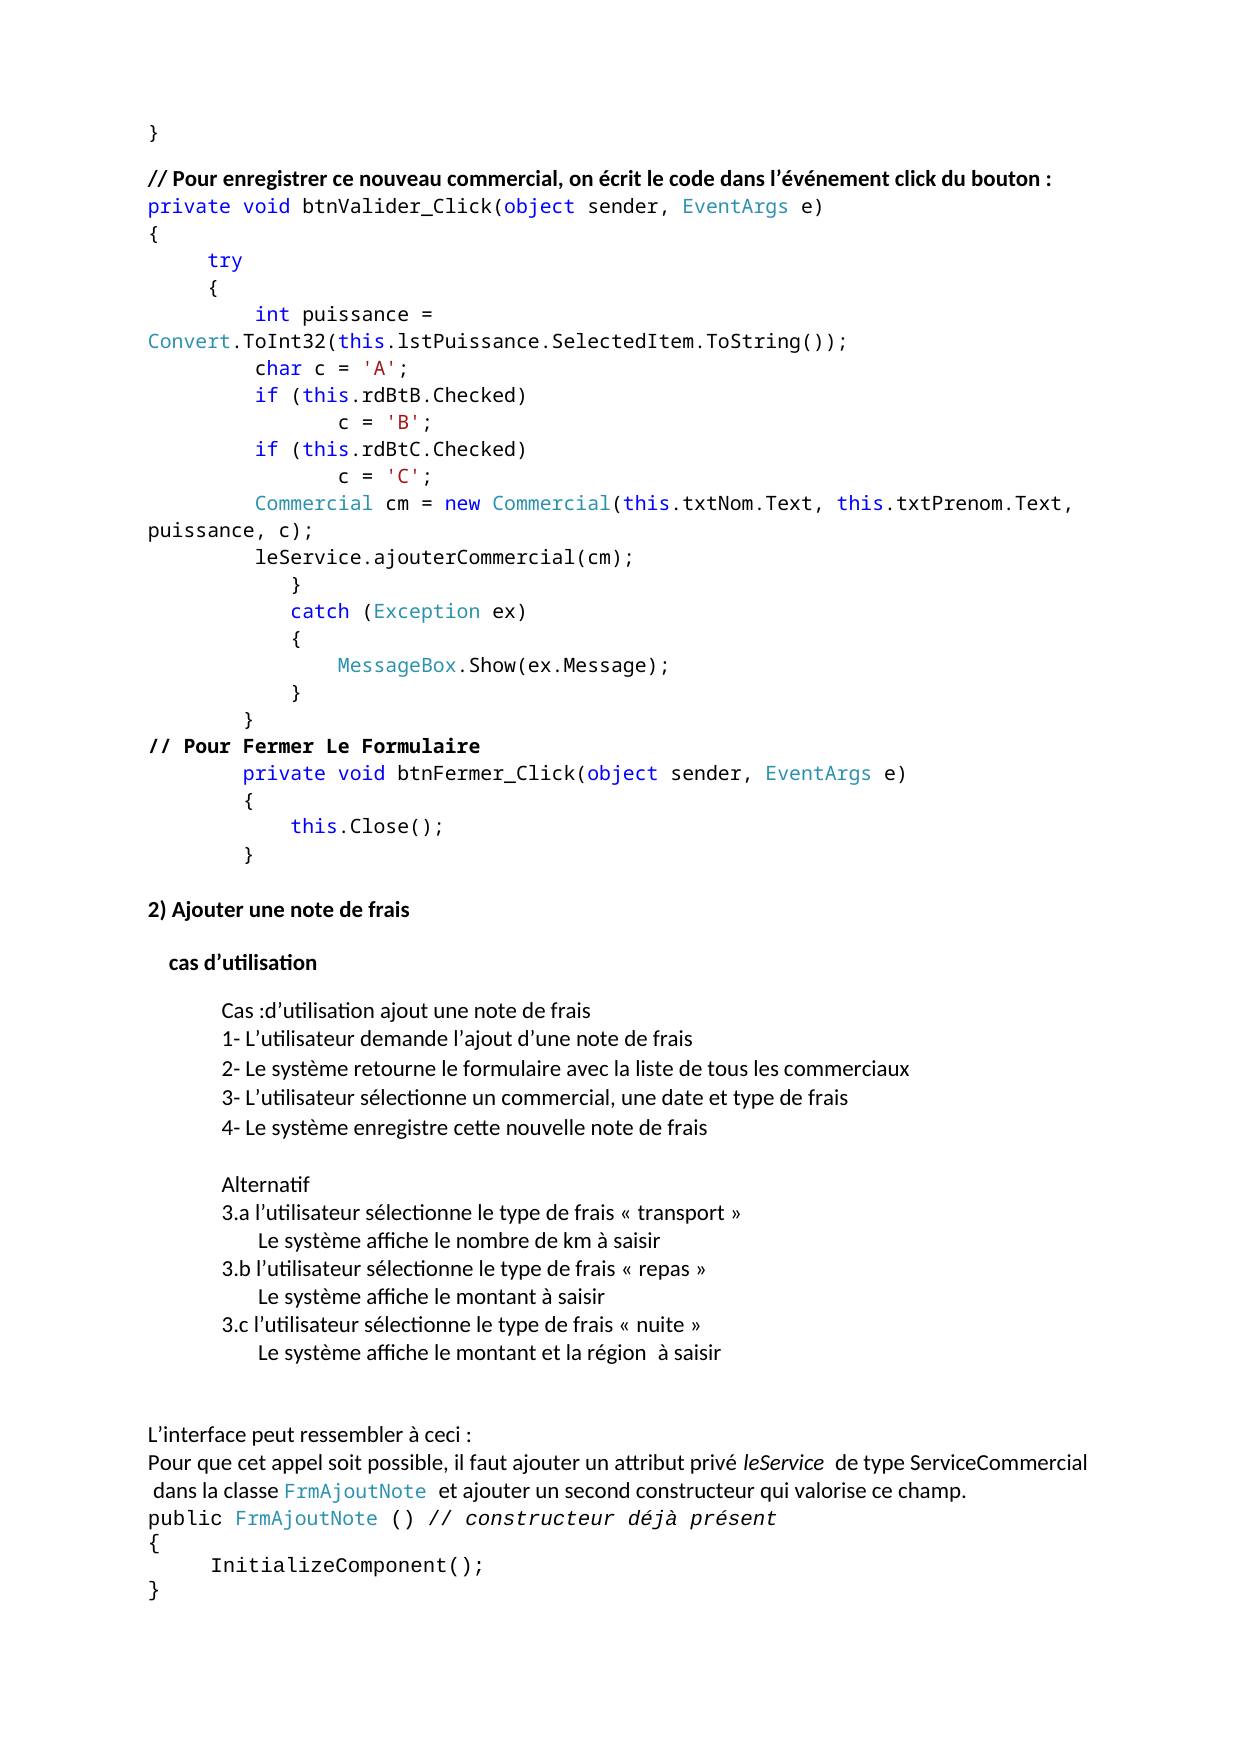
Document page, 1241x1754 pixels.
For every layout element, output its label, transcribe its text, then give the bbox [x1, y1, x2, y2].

text { [148, 786, 1092, 813]
text Alternatif [221, 1170, 1092, 1198]
text 1- L’utilisateur demande l’ajout d’une note de frais [221, 1024, 1092, 1052]
text 4- Le système enregistre cette nouvelle note de frais [221, 1113, 1092, 1141]
text c = 'C'; [148, 462, 1092, 489]
text 3.c l’utilisateur sélectionne le type de frais « nuite » [221, 1310, 1092, 1338]
text leService.ajouterCommercial(cm); [148, 543, 1092, 570]
text { [148, 1532, 1092, 1555]
text { [148, 219, 1092, 246]
text 3.b l’utilisateur sélectionne le type de frais « repas » [221, 1254, 1092, 1282]
text Le système affiche le nombre de km à saisir [221, 1226, 1092, 1254]
text { [148, 273, 1092, 300]
text try [148, 246, 1092, 273]
text } [148, 570, 1092, 597]
text InitializeComponent(); [148, 1555, 1092, 1579]
text } [148, 678, 1092, 705]
text Commercial cm = new Commercial(this.txtNom.Text, this.txtPrenom.Text, puissance, c); [148, 489, 1092, 543]
text } [148, 1579, 1092, 1603]
text c = 'B'; [148, 408, 1092, 435]
text catch (Exception ex) [148, 597, 1092, 624]
text Cas :d’utilisation ajout une note de frais [221, 996, 1092, 1024]
text Le système affiche le montant à saisir [221, 1282, 1092, 1310]
text 2- Le système retourne le formulaire avec la liste de tous les commerciaux [221, 1054, 1092, 1082]
text } [148, 840, 1092, 867]
text if (this.rdBtC.Checked) [148, 435, 1092, 462]
text cas d’utilisation [148, 948, 1092, 977]
text private void btnValider_Click(object sender, EventArgs e) [148, 192, 1092, 219]
text int puissance = Convert.ToInt32(this.lstPuissance.SelectedItem.ToString()); [148, 300, 1092, 354]
text { [148, 624, 1092, 651]
text L’interface peut ressembler à ceci : [148, 1420, 1092, 1448]
text this.Close(); [148, 813, 1092, 840]
text // Pour Fermer Le Formulaire [148, 732, 1092, 759]
text Le système affiche le montant et la région à saisir [221, 1338, 1092, 1366]
text } [148, 118, 1092, 145]
text // Pour enregistrer ce nouveau commercial, on écrit le code dans l’événement click du bouton : [148, 164, 1092, 192]
text Pour que cet appel soit possible, il faut ajouter un attribut privé leService de type ServiceCommercial [148, 1448, 1092, 1476]
text 3- L’utilisateur sélectionne un commercial, une date et type de frais [221, 1083, 1092, 1112]
text MessageBox.Show(ex.Message); [148, 651, 1092, 678]
text char c = 'A'; [148, 354, 1092, 381]
text 3.a l’utilisateur sélectionne le type de frais « transport » [221, 1198, 1092, 1226]
text 2) Ajouter une note de frais [148, 867, 1092, 923]
text dans la classe FrmAjoutNote et ajouter un second constructeur qui valorise ce champ. [148, 1476, 1092, 1504]
text public FrmAjoutNote () // constructeur déjà présent [148, 1504, 1092, 1532]
text } [148, 705, 1092, 732]
text if (this.rdBtB.Checked) [148, 381, 1092, 408]
text private void btnFermer_Click(object sender, EventArgs e) [148, 759, 1092, 786]
